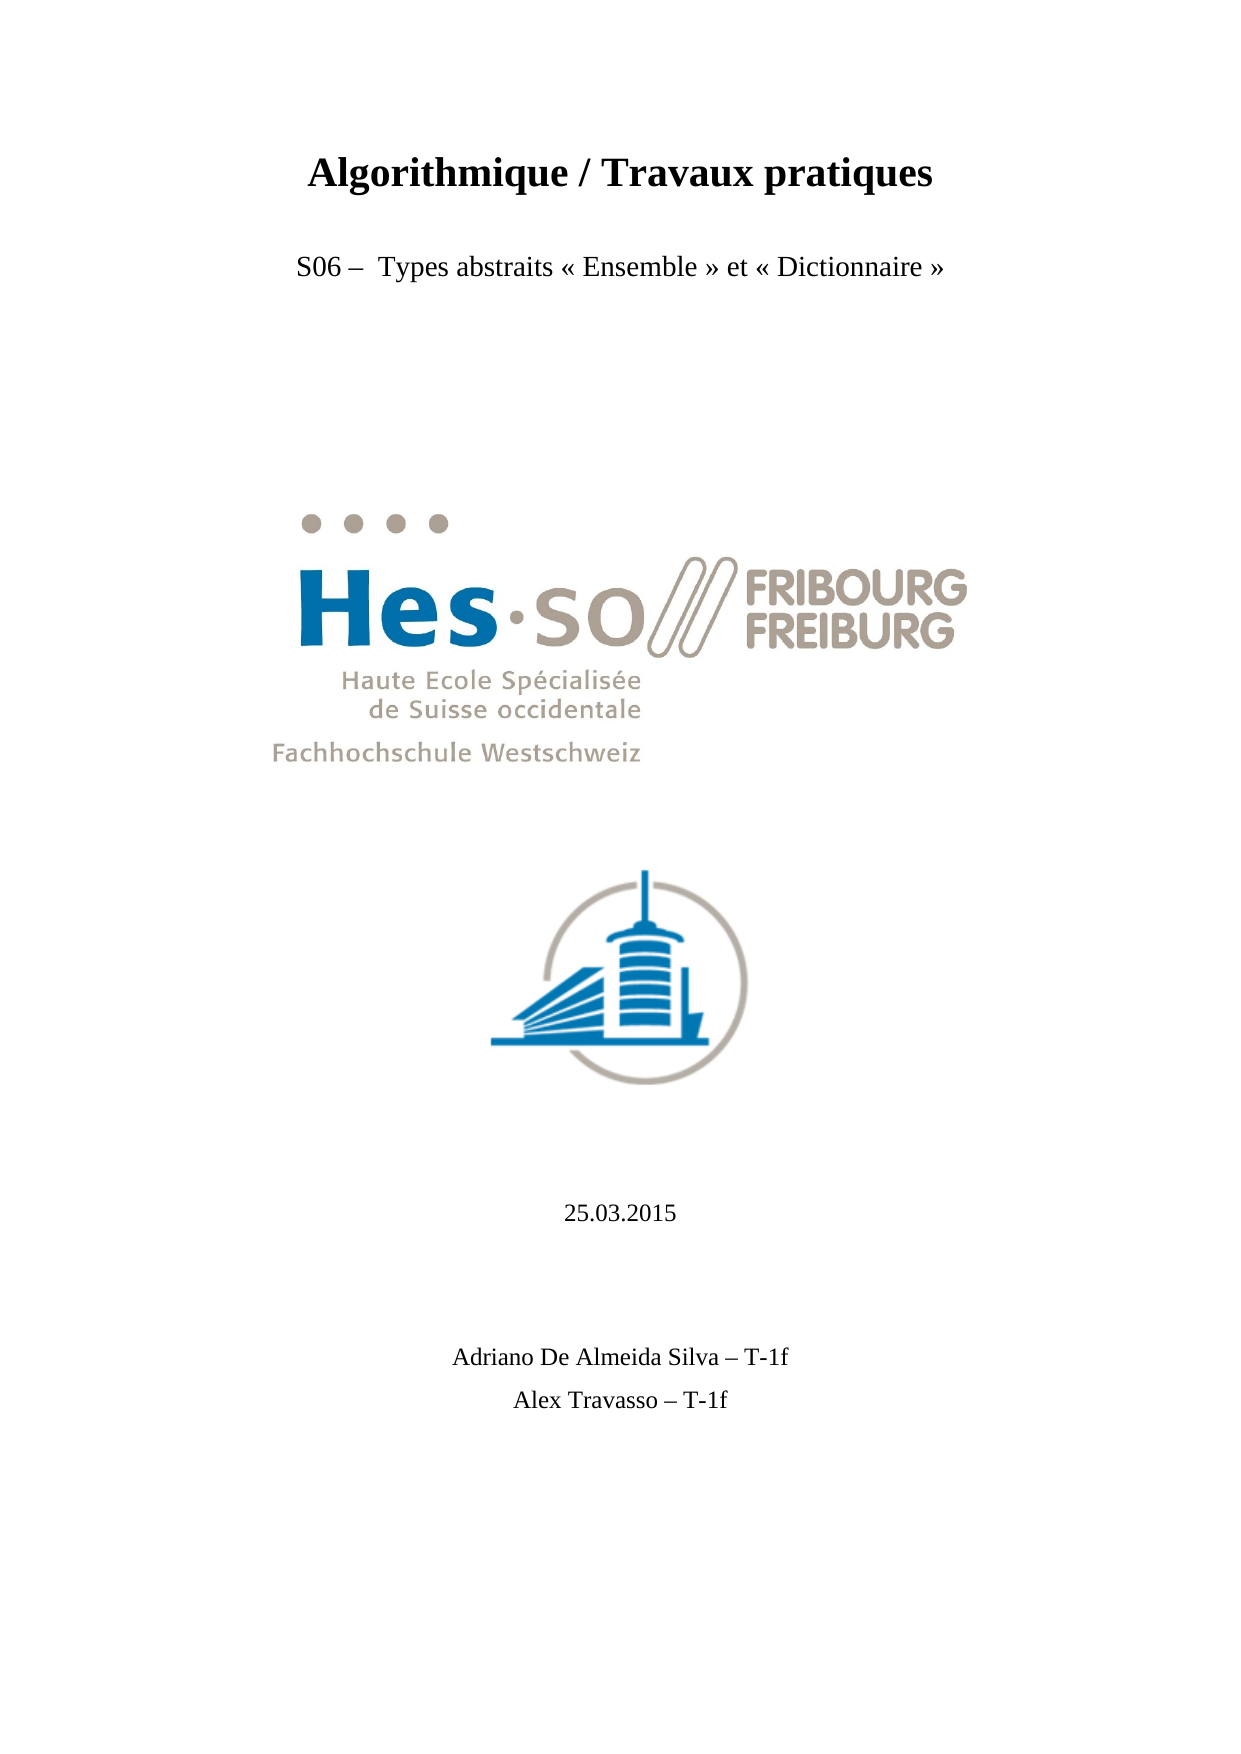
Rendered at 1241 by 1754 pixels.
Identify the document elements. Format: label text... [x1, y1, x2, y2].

text Adriano De Almeida Silva – T-1f [148, 1342, 1093, 1370]
text Algorithmique / Travaux pratiques [148, 148, 1093, 196]
picture [463, 861, 777, 1096]
text Alex Travasso – T-1f [148, 1385, 1093, 1414]
picture [273, 510, 967, 772]
text 25.03.2015 [148, 1198, 1093, 1227]
text S06 – Types abstraits « Ensemble » et « Dictionnaire » [148, 249, 1093, 283]
